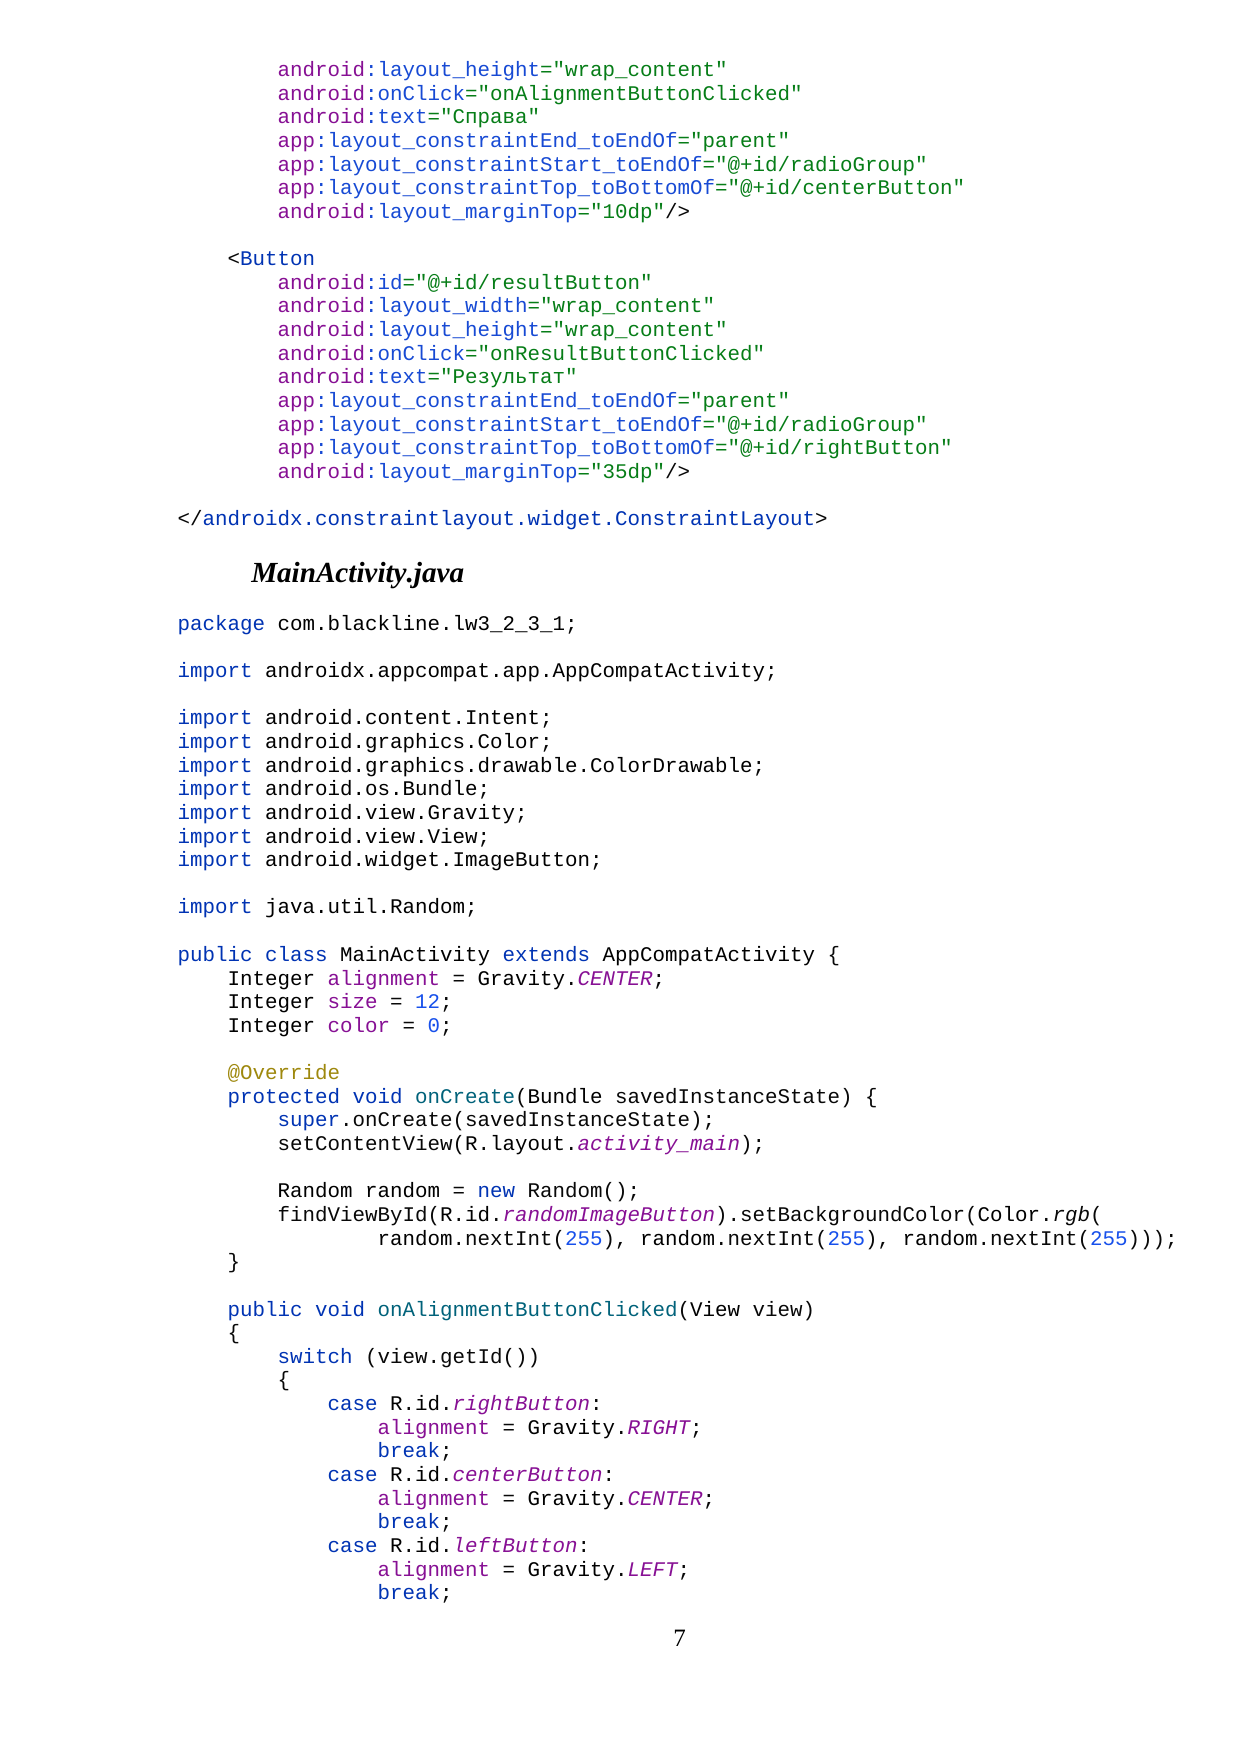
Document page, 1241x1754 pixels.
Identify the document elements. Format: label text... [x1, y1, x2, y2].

text MainActivity.java [177, 556, 1181, 589]
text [177, 613, 1181, 1606]
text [177, 59, 1181, 532]
